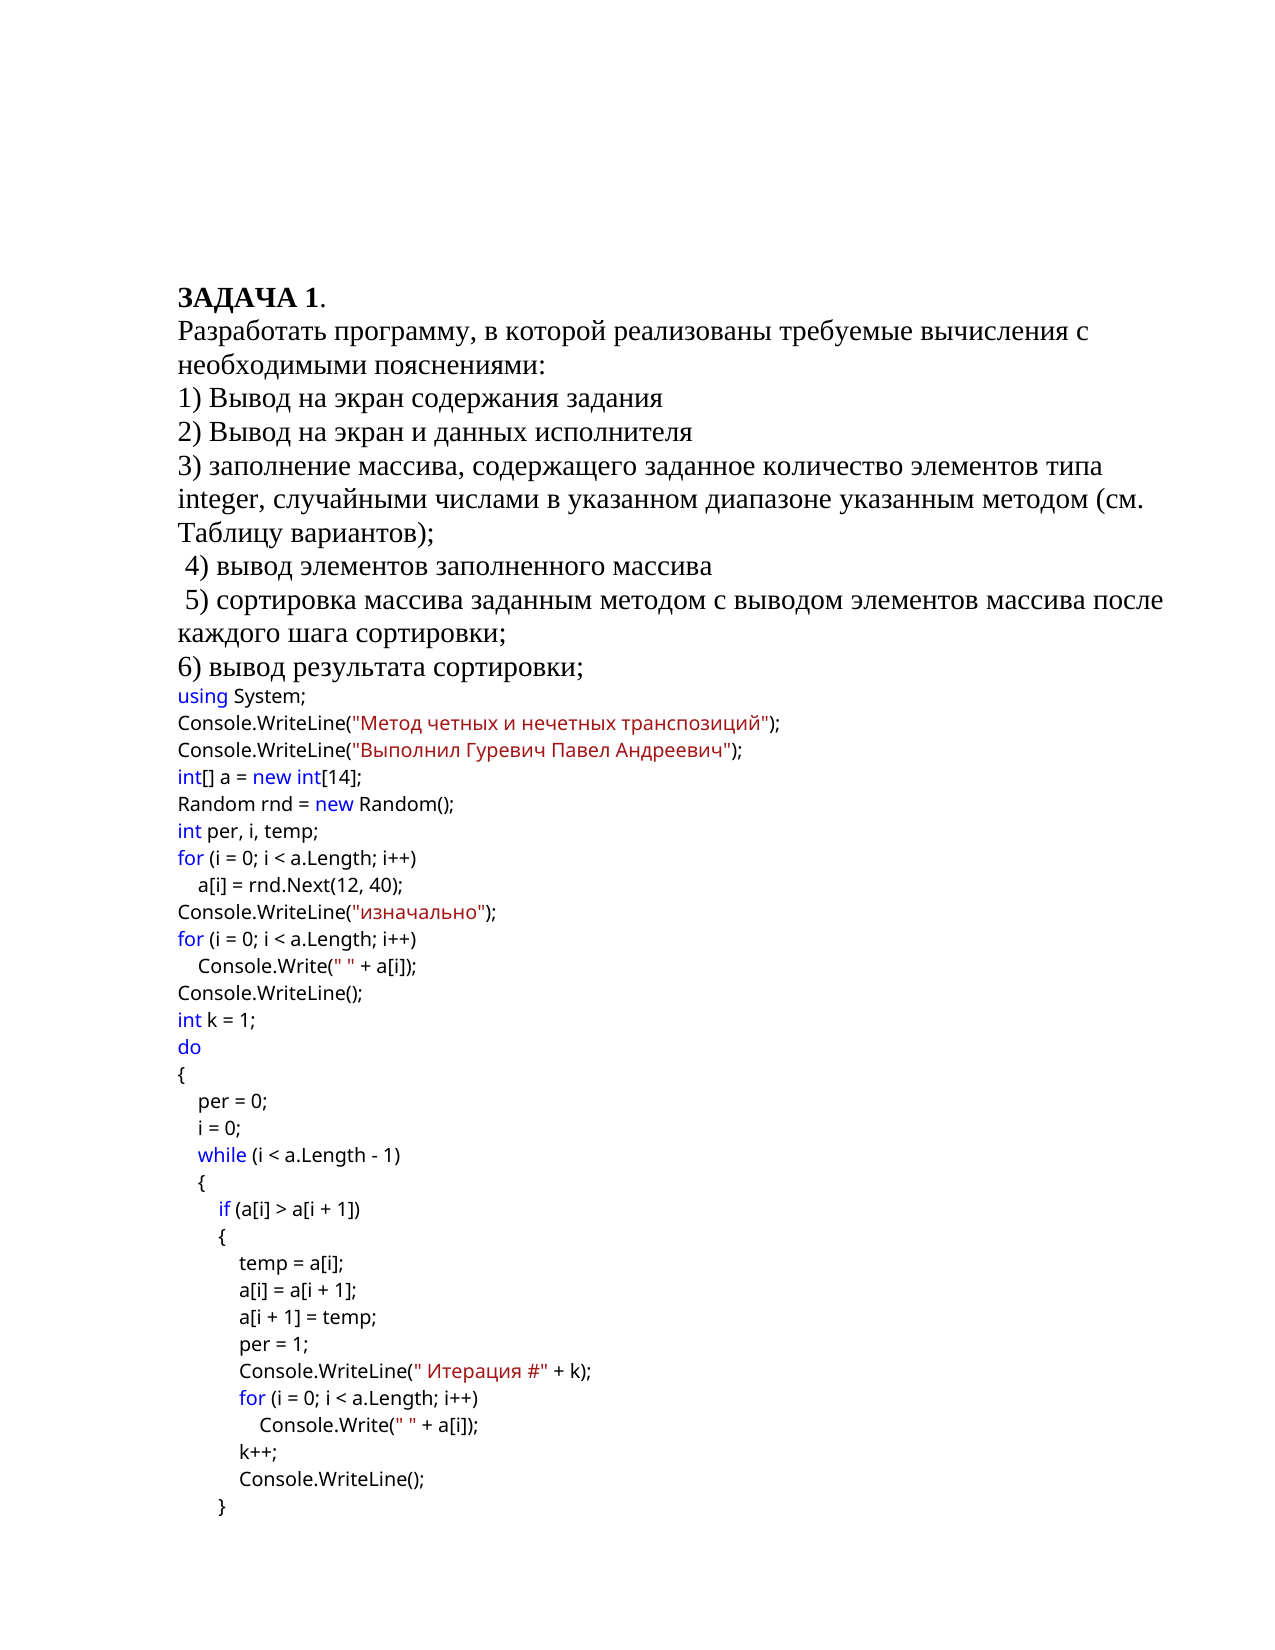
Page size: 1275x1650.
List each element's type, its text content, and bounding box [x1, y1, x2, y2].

text Console.WriteLine(); [177, 979, 1186, 1006]
text Console.WriteLine(); [177, 1465, 1186, 1492]
text per = 0; [177, 1087, 1186, 1114]
text 2) Вывод на экран и данных исполнителя [177, 414, 1186, 448]
text int per, i, temp; [177, 817, 1186, 844]
text do [177, 1033, 1186, 1060]
text Random rnd = new Random(); [177, 790, 1186, 817]
text while (i < a.Length - 1) [177, 1141, 1186, 1168]
text 4) вывод элементов заполненного массива [177, 548, 1186, 582]
text int[] a = new int[14]; [177, 763, 1186, 790]
text i = 0; [177, 1114, 1186, 1141]
text k++; [177, 1438, 1186, 1465]
text a[i] = a[i + 1]; [177, 1276, 1186, 1303]
text temp = a[i]; [177, 1249, 1186, 1276]
text 5) сортировка массива заданным методом с выводом элементов массива после каждого шага сортировки; [177, 582, 1186, 649]
text Разработать программу, в которой реализованы требуемые вычисления с необходимыми пояснениями: [177, 313, 1186, 381]
text 3) заполнение массива, содержащего заданное количество элементов типа integer, случайными числами в указанном диапазоне указанным методом (см. Таблицу вариантов); [177, 448, 1186, 548]
text using System; [177, 682, 1186, 709]
text int k = 1; [177, 1006, 1186, 1033]
text for (i = 0; i < a.Length; i++) [177, 844, 1186, 871]
text } [177, 1492, 1186, 1519]
text per = 1; [177, 1330, 1186, 1357]
text Console.WriteLine("Выполнил Гуревич Павел Андреевич"); [177, 736, 1186, 763]
text for (i = 0; i < a.Length; i++) [177, 1384, 1186, 1411]
text if (a[i] > a[i + 1]) [177, 1195, 1186, 1222]
text Console.WriteLine("изначально"); [177, 898, 1186, 925]
text a[i + 1] = temp; [177, 1303, 1186, 1330]
text Console.Write(" " + a[i]); [177, 952, 1186, 979]
text 1) Вывод на экран содержания задания [177, 381, 1186, 414]
text { [177, 1168, 1186, 1195]
text Console.WriteLine("Метод четных и нечетных транспозиций"); [177, 709, 1186, 736]
text for (i = 0; i < a.Length; i++) [177, 925, 1186, 952]
text Console.WriteLine(" Итерация #" + k); [177, 1357, 1186, 1384]
text a[i] = rnd.Next(12, 40); [177, 871, 1186, 898]
text 6) вывод результата сортировки; [177, 649, 1186, 682]
text { [177, 1060, 1186, 1087]
text Console.Write(" " + a[i]); [177, 1411, 1186, 1438]
text ЗАДАЧА 1. [177, 280, 1186, 313]
text { [177, 1222, 1186, 1249]
